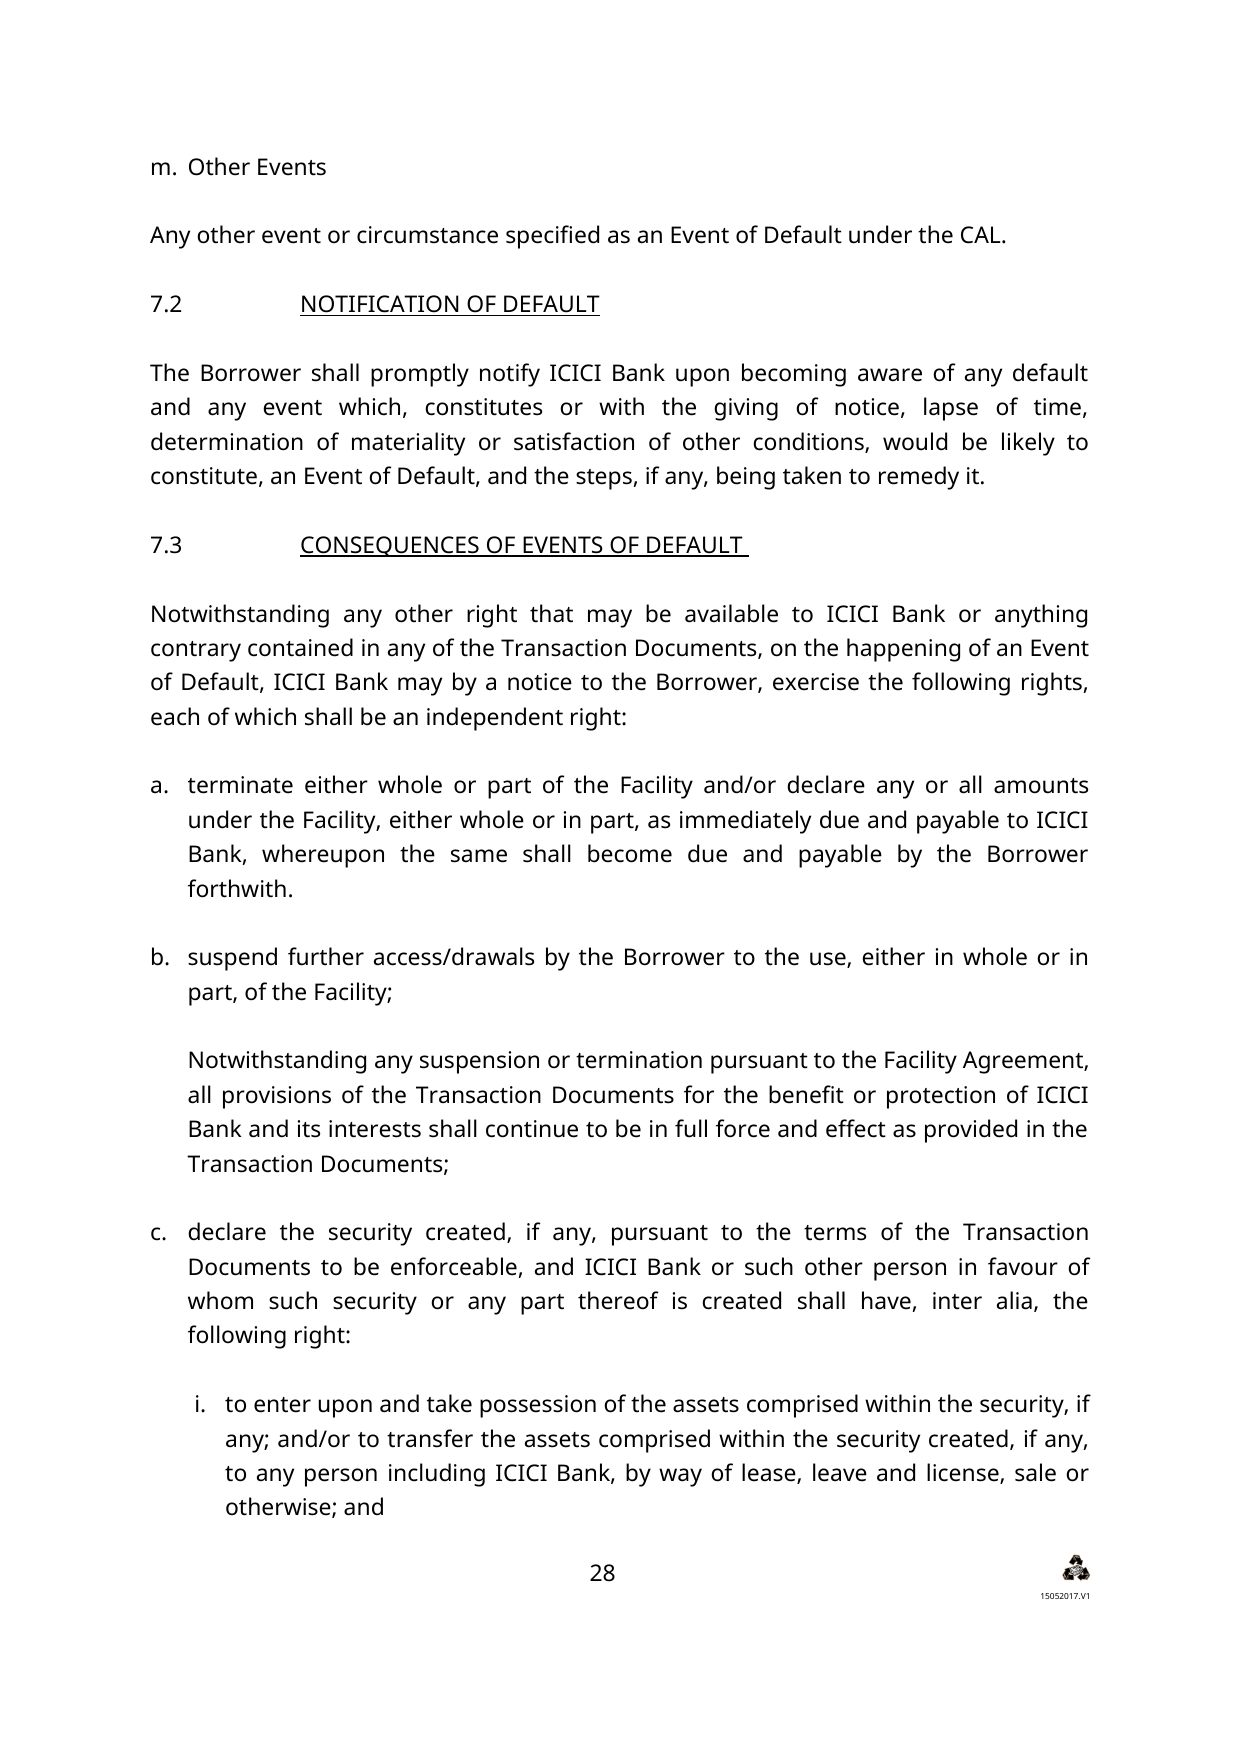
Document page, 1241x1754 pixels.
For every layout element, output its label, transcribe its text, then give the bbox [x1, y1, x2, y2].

subtitle 7.3 CONSEQUENCES OF EVENTS OF DEFAULT [150, 529, 1090, 560]
list suspend further access/drawals by the Borrower to the use, either in whole or in part, of the Facility; [150, 941, 1090, 1007]
subtitle 7.2 NOTIFICATION OF DEFAULT [150, 288, 1090, 319]
text Notwithstanding any suspension or termination pursuant to the Facility Agreement, all provisions of the Transaction Documents for the benefit or protection of ICICI Bank and its interests shall continue to be in full force and effect as provided in the Transaction Documents; [187, 1044, 1090, 1179]
text m. Other Events [150, 151, 1090, 182]
list declare the security created, if any, pursuant to the terms of the Transaction Documents to be enforceable, and ICICI Bank or such other person in favour of whom such security or any part thereof is created shall have, inter alia, the following right: [150, 1216, 1090, 1351]
list terminate either whole or part of the Facility and/or declare any or all amounts under the Facility, either whole or in part, as immediately due and payable to ICICI Bank, whereupon the same shall become due and payable by the Borrower forthwith. [150, 769, 1090, 904]
list to enter upon and take possession of the assets comprised within the security, if any; and/or to transfer the assets comprised within the security created, if any, to any person including ICICI Bank, by way of lease, leave and license, sale or otherwise; and [206, 1388, 1090, 1523]
text The Borrower shall promptly notify ICICI Bank upon becoming aware of any default and any event which, constitutes or with the giving of notice, lapse of time, determination of materiality or satisfaction of other conditions, would be likely to constitute, an Event of Default, and the steps, if any, being taken to remedy it. [150, 357, 1090, 491]
text Notwithstanding any other right that may be available to ICICI Bank or anything contrary contained in any of the Transaction Documents, on the happening of an Event of Default, ICICI Bank may by a notice to the Borrower, exercise the following rights, each of which shall be an independent right: [150, 598, 1090, 732]
text Any other event or circumstance specified as an Event of Default under the CAL. [150, 219, 1090, 251]
